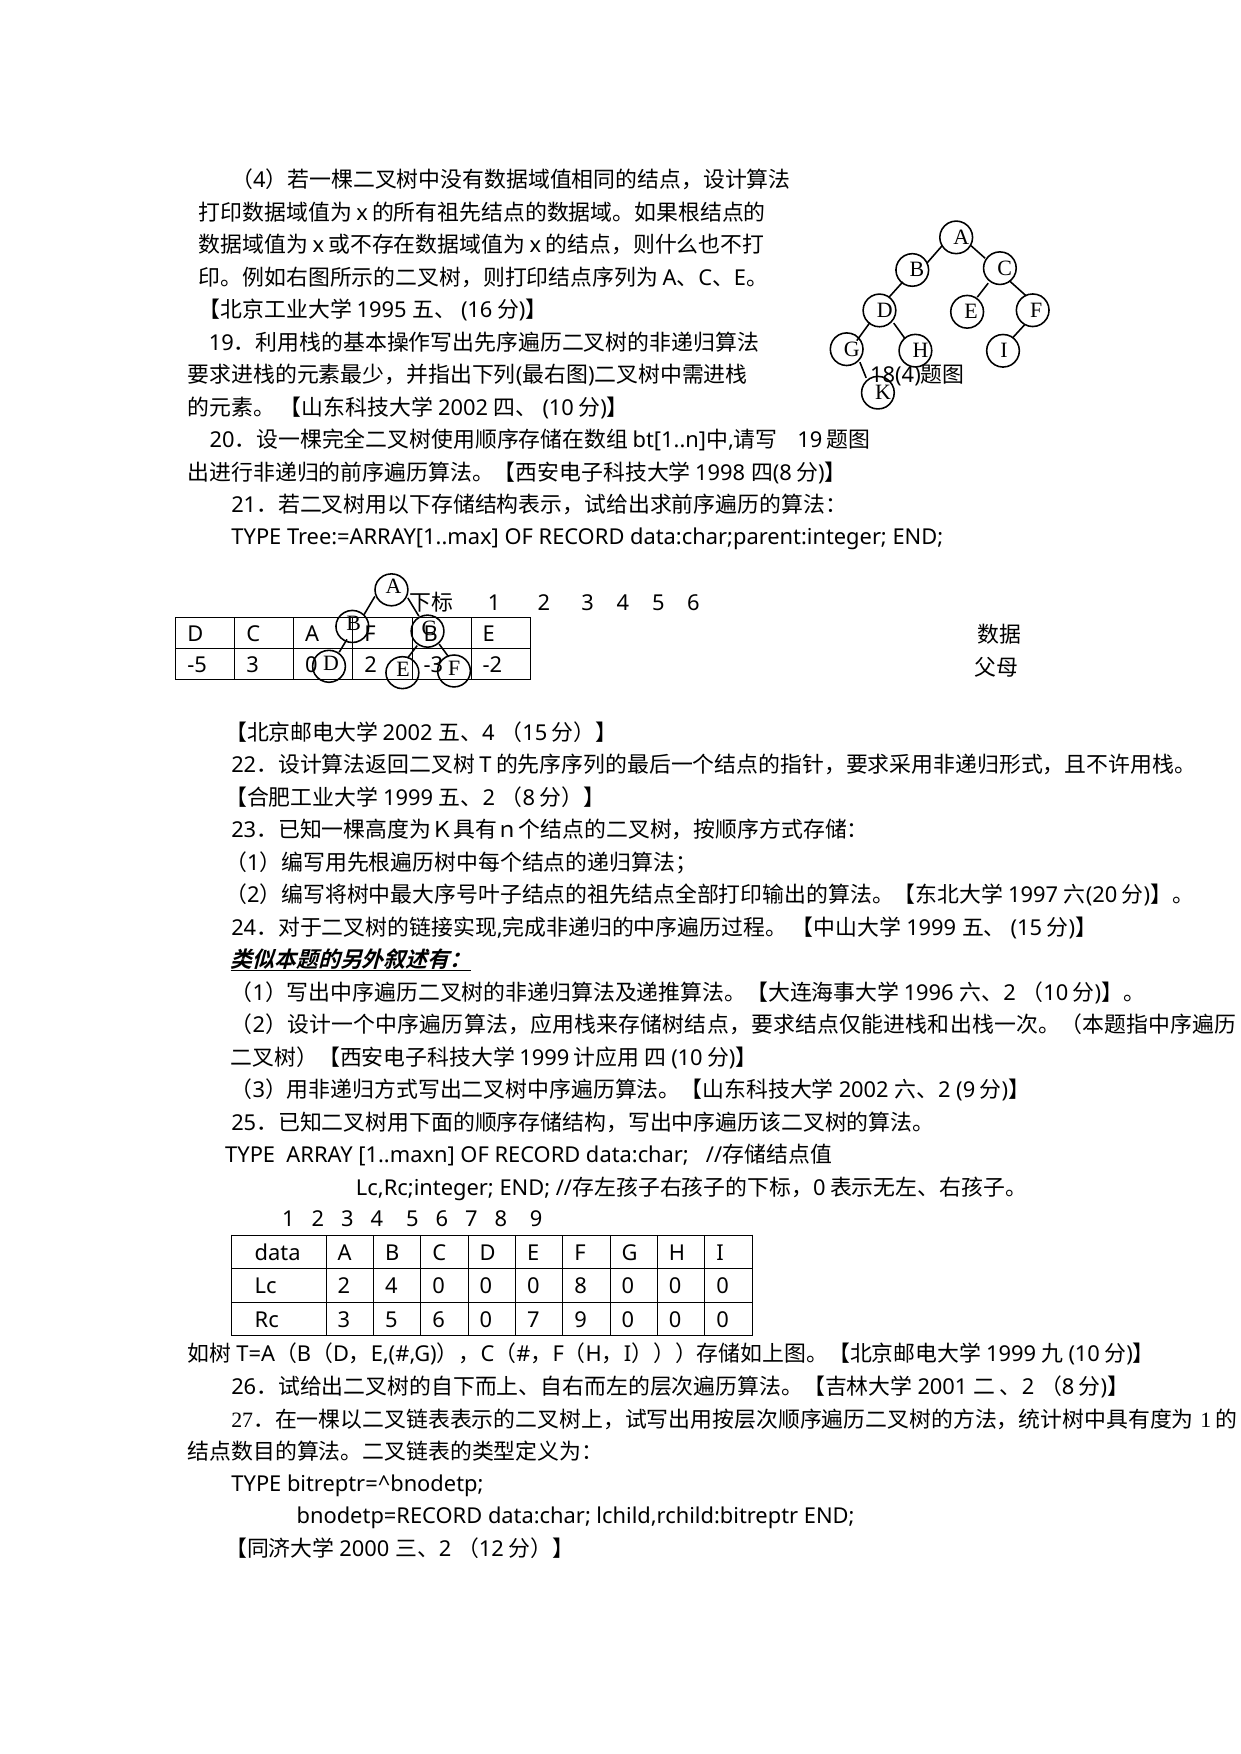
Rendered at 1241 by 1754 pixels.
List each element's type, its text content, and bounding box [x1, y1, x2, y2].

table_cell Lc [232, 1269, 326, 1302]
text 打印数据域值为x的所有祖先结点的数据域。如果根结点的 [187, 194, 1237, 227]
text 【同济大学 2000 三、2 （12分）】 [187, 1531, 1237, 1564]
table_header data [232, 1236, 326, 1268]
table_cell 0 [705, 1303, 752, 1335]
text 1 2 3 4 5 6 7 8 9 [187, 1202, 1237, 1234]
text TYPE ARRAY [1..maxn] OF RECORD data:char; //存储结点值 [187, 1137, 1237, 1169]
text 23．已知一棵高度为Ｋ具有ｎ个结点的二叉树，按顺序方式存储： [187, 812, 1237, 844]
text 如树 T=A（B（D，E,(#,G)），C（#，F（H，I）））存储如上图。【北京邮电大学 1999 九 (10分)】 [187, 1336, 1237, 1369]
text 27．在一棵以二叉链表表示的二叉树上，试写出用按层次顺序遍历二叉树的方法，统计树中具有度为1的结点数目的算法。二叉链表的类型定义为： [187, 1401, 1237, 1466]
text （4）若一棵二叉树中没有数据域值相同的结点，设计算法 [187, 162, 1237, 194]
text 【北京邮电大学2002 五、4 （15分）】 [187, 714, 1237, 747]
table_header E [472, 618, 530, 648]
table_cell 8 [563, 1269, 610, 1302]
text 数据域值为x或不存在数据域值为x的结点，则什么也不打 [187, 227, 1237, 259]
text （3）用非递归方式写出二叉树中序遍历算法。【山东科技大学 2002 六、2 (9分)】 [230, 1072, 1237, 1104]
text 19．利用栈的基本操作写出先序遍历二叉树的非递归算法 [187, 324, 1237, 357]
table_cell 0 [611, 1269, 657, 1302]
text bnodetp=RECORD data:char; lchild,rchild:bitreptr END; [187, 1499, 1237, 1531]
text 25．已知二叉树用下面的顺序存储结构，写出中序遍历该二叉树的算法。 [187, 1104, 1237, 1137]
table_header D [176, 618, 234, 648]
table_cell 0 [516, 1269, 562, 1302]
table_cell 0 [611, 1303, 657, 1335]
text 26．试给出二叉树的自下而上、自右而左的层次遍历算法。【吉林大学 2001 二 、2 （8分)】 [187, 1369, 1237, 1401]
table_header A [294, 618, 352, 648]
text 【合肥工业大学 1999 五、2 （8分）】 [187, 779, 1237, 812]
table_cell 0 [658, 1269, 704, 1302]
table_cell -3 [413, 649, 471, 679]
table_cell 2 [327, 1269, 373, 1302]
text 【北京工业大学 1995 五、 (16分)】 [187, 292, 1237, 324]
text （2）设计一个中序遍历算法，应用栈来存储树结点，要求结点仅能进栈和出栈一次。（本题指中序遍历二叉树）【西安电子科技大学1999计应用 四 (10分)】 [230, 1007, 1237, 1072]
table_cell 7 [516, 1303, 562, 1335]
text 22．设计算法返回二叉树T的先序序列的最后一个结点的指针，要求采用非递归形式，且不许用栈。 [187, 747, 1237, 779]
table_cell 0 [294, 649, 352, 679]
table_cell 0 [658, 1303, 704, 1335]
table_cell Rc [232, 1303, 326, 1335]
text 印。例如右图所示的二叉树，则打印结点序列为A、C、E。 [187, 259, 1237, 292]
table_header B [413, 618, 471, 648]
table_header I [705, 1236, 752, 1268]
table_cell -2 [472, 649, 530, 679]
text 下标 1 2 3 4 5 6 [187, 584, 1237, 617]
table_cell 3 [327, 1303, 373, 1335]
table_header F [563, 1236, 610, 1268]
table_cell 5 [374, 1303, 420, 1335]
table_cell 9 [563, 1303, 610, 1335]
table_header C [421, 1236, 468, 1268]
text （1）写出中序遍历二叉树的非递归算法及递推算法。【大连海事大学1996 六、2 （10分)】。 [230, 974, 1237, 1007]
text 要求进栈的元素最少，并指出下列(最右图)二叉树中需进栈 18(4)题图 [187, 357, 1237, 389]
table_header B [374, 1236, 420, 1268]
text （1）编写用先根遍历树中每个结点的递归算法； [187, 844, 1237, 877]
table_cell 0 [705, 1269, 752, 1302]
table_cell 3 [235, 649, 293, 679]
text 20．设一棵完全二叉树使用顺序存储在数组bt[1..n]中,请写 19题图 [187, 422, 1237, 454]
text 出进行非递归的前序遍历算法。【西安电子科技大学1998 四(8分)】 [187, 454, 1237, 487]
text TYPE bitreptr=^bnodetp; [187, 1466, 1237, 1499]
table_cell 0 [469, 1269, 515, 1302]
table_cell 4 [374, 1269, 420, 1302]
table_header F [353, 618, 412, 648]
table_cell 0 [421, 1269, 468, 1302]
table_cell 6 [421, 1303, 468, 1335]
table_cell 2 [353, 649, 412, 679]
table_header C [235, 618, 293, 648]
text Lc,Rc;integer; END; //存左孩子右孩子的下标，0表示无左、右孩子。 [187, 1169, 1237, 1202]
text TYPE Tree:=ARRAY[1..max] OF RECORD data:char;parent:integer; END; [231, 519, 1237, 552]
text 的元素。 【山东科技大学 2002 四、 (10分)】 [187, 389, 1237, 422]
text 父母 [187, 649, 1237, 682]
table_header D [469, 1236, 515, 1268]
table_header G [611, 1236, 657, 1268]
table_cell 0 [469, 1303, 515, 1335]
text 21．若二叉树用以下存储结构表示，试给出求前序遍历的算法： [187, 487, 1237, 519]
text 类似本题的另外叙述有： [230, 942, 1237, 974]
table_header H [658, 1236, 704, 1268]
text 数据 [531, 617, 1237, 649]
text 24．对于二叉树的链接实现,完成非递归的中序遍历过程。 【中山大学 1999 五、 (15分)】 [187, 909, 1237, 942]
table_header E [516, 1236, 562, 1268]
table_cell -5 [176, 649, 234, 679]
text （2）编写将树中最大序号叶子结点的祖先结点全部打印输出的算法。【东北大学 1997 六(20分)】。 [187, 877, 1237, 909]
table_header A [327, 1236, 373, 1268]
